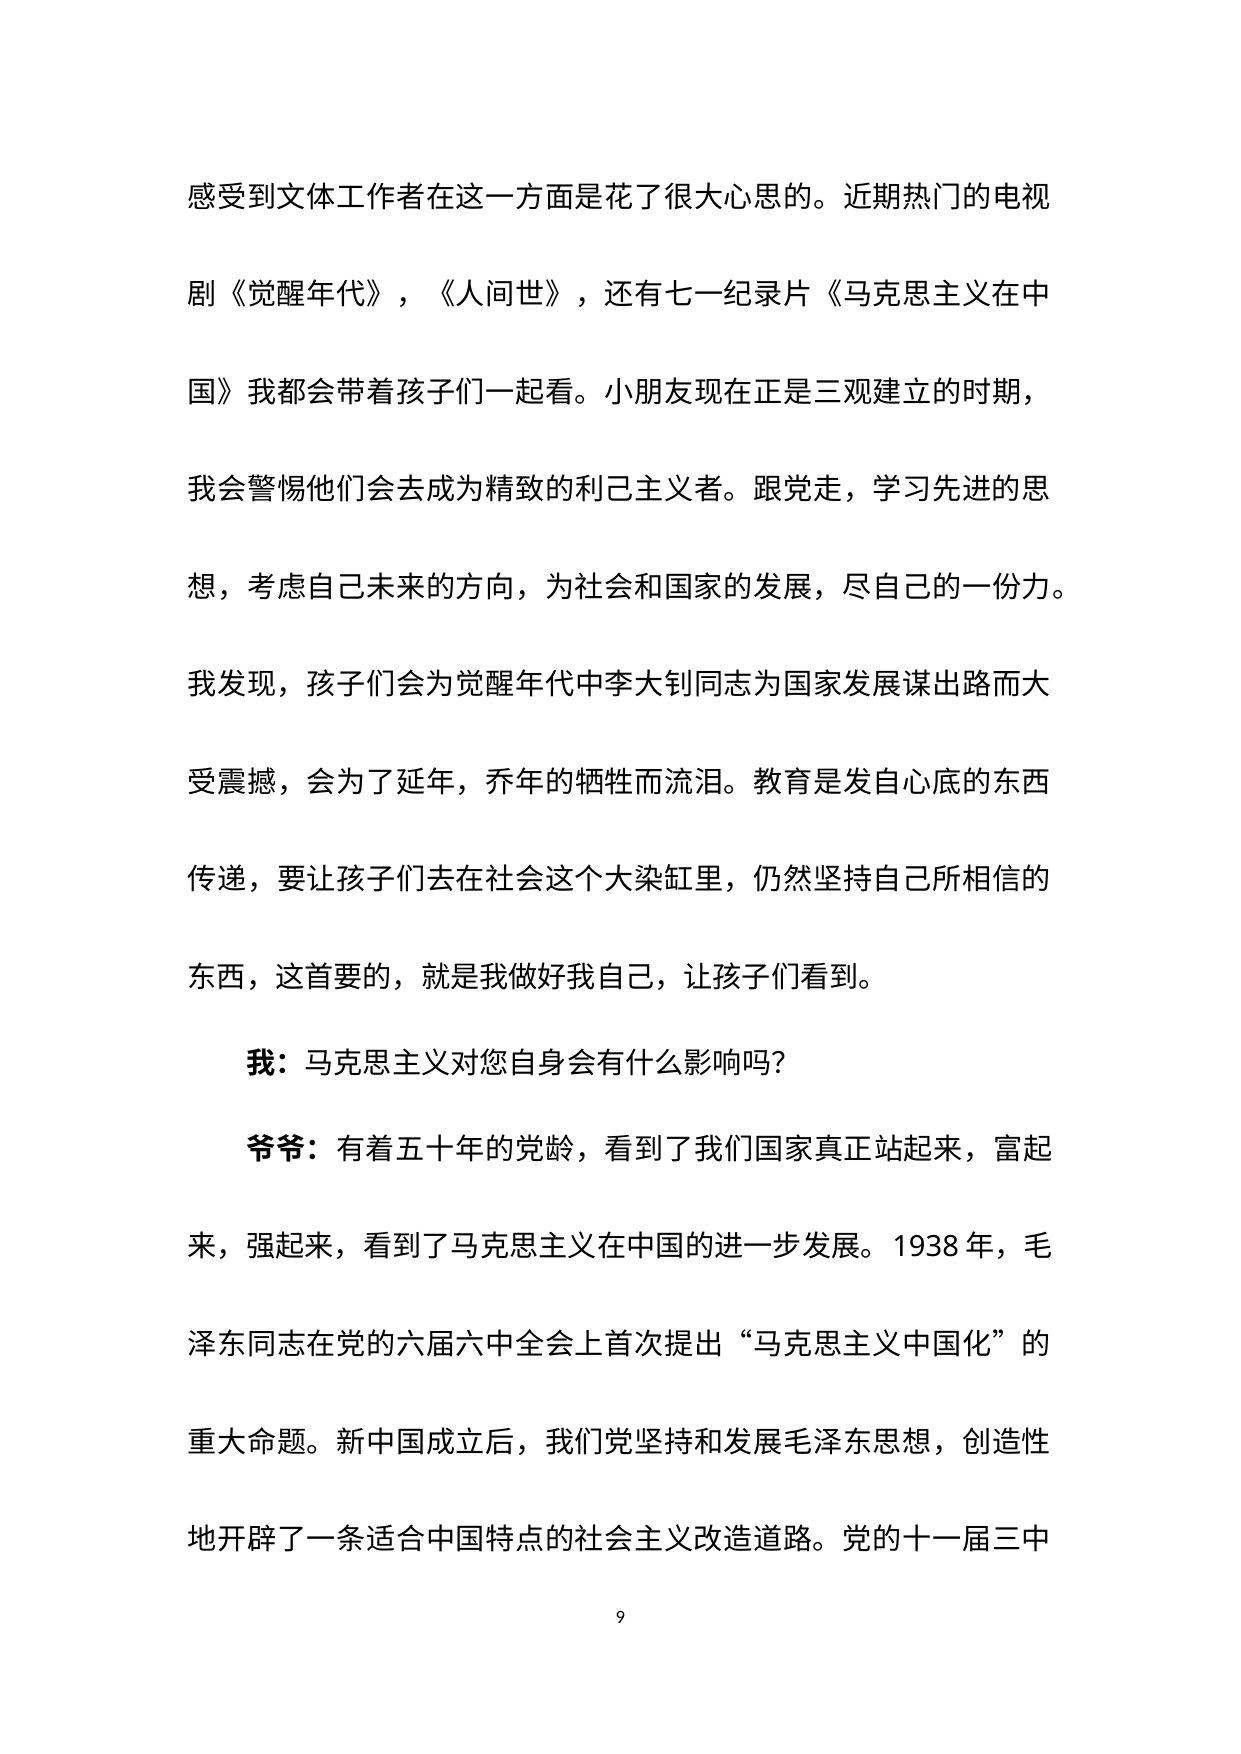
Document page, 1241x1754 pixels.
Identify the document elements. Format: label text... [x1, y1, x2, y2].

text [187, 162, 1053, 1007]
text 我：马克思主义对您自身会有什么影响吗？ [187, 1028, 1053, 1093]
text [187, 1114, 1053, 1569]
